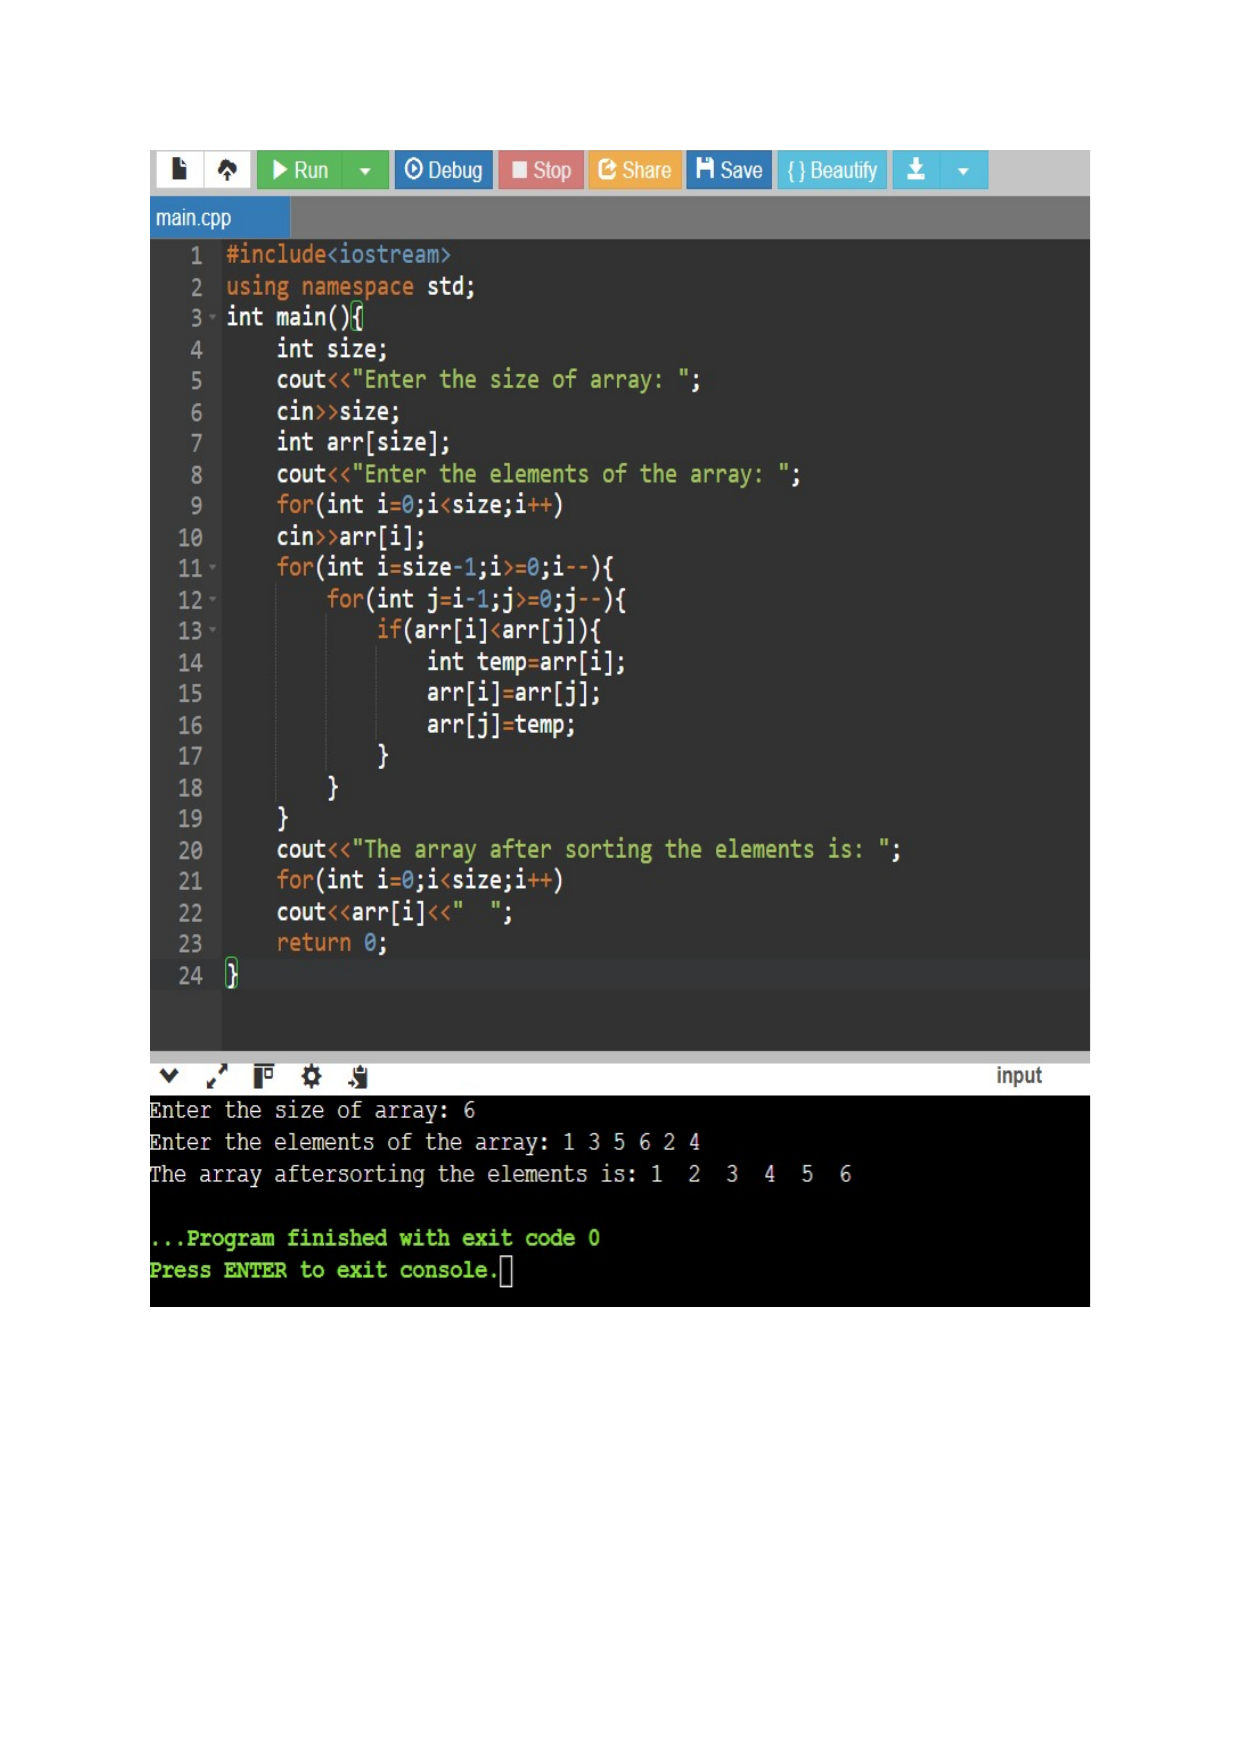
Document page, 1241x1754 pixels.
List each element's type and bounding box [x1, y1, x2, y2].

picture [150, 150, 1091, 1307]
